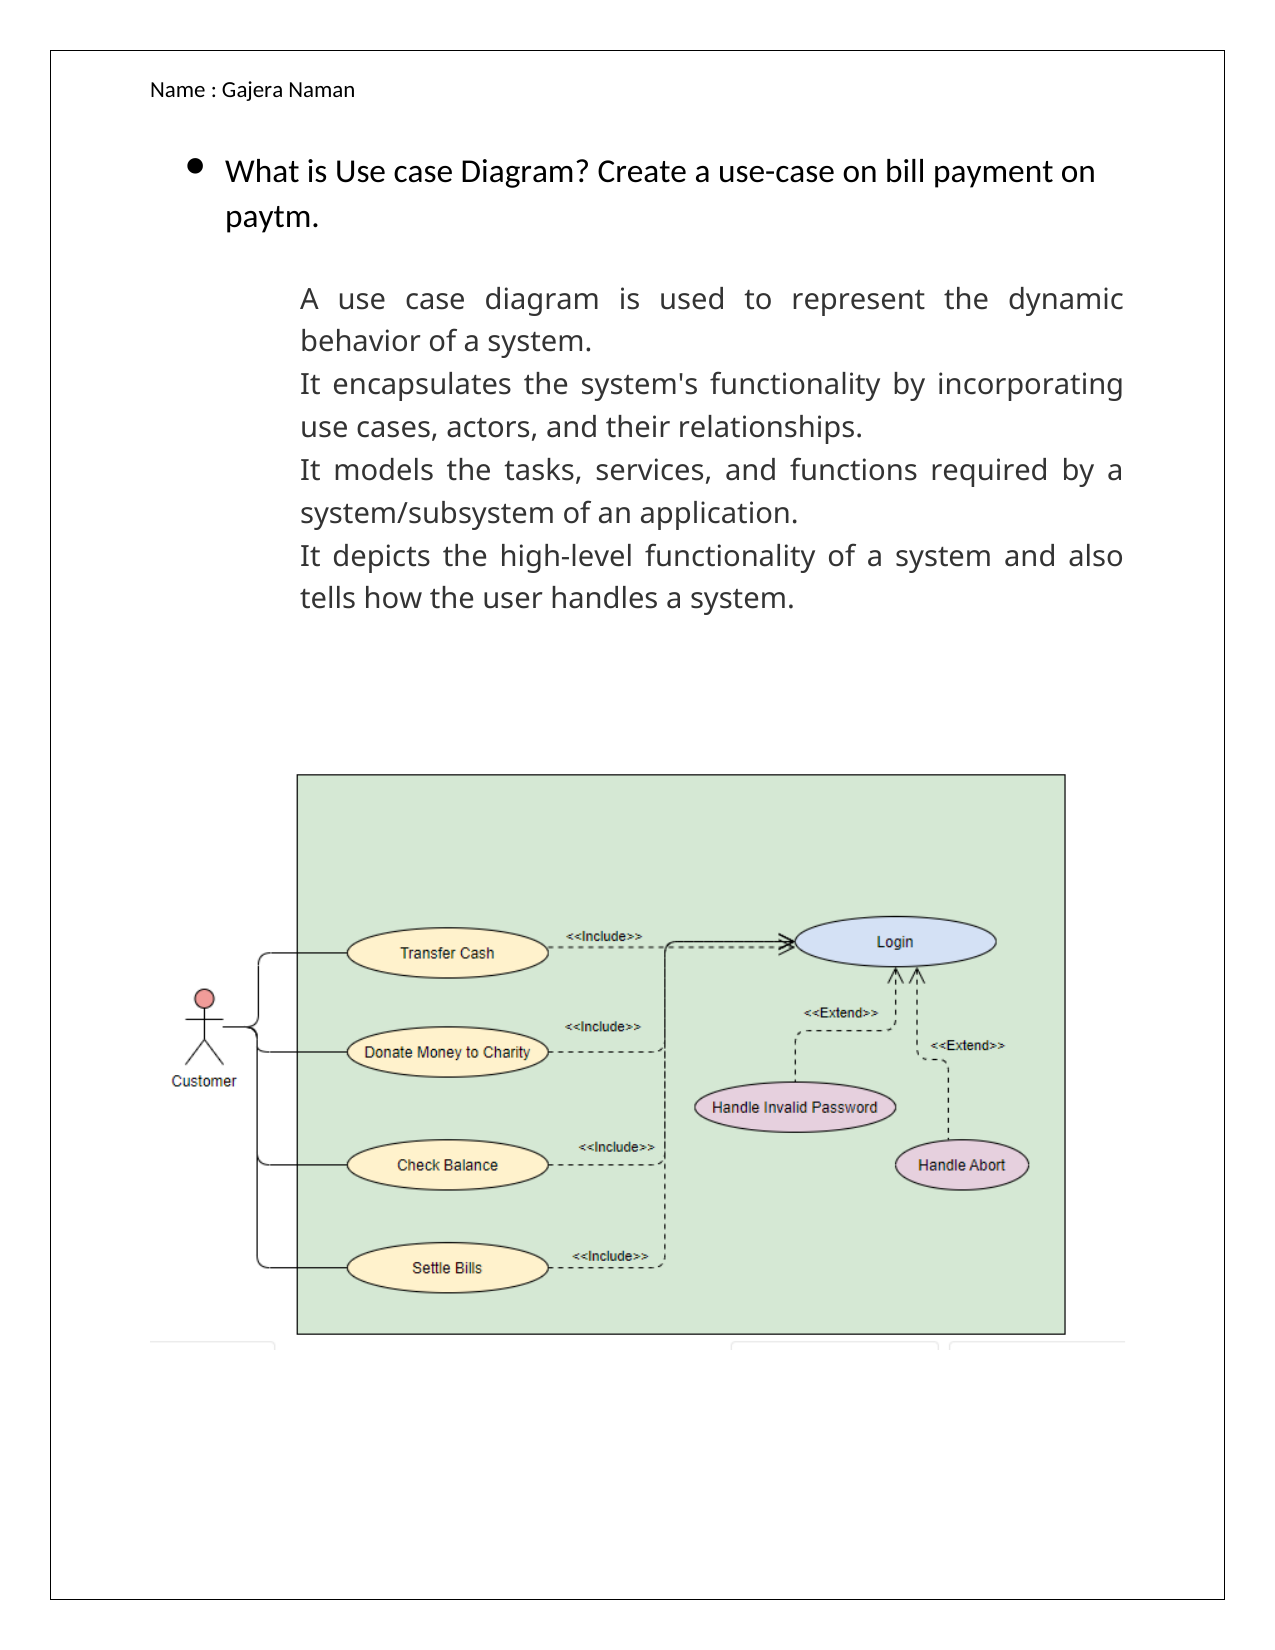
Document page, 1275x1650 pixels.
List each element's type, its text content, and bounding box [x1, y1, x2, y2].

list What is Use case Diagram? Create a use-case on bill payment on paytm. [187, 150, 1125, 236]
list A use case diagram is used to represent the dynamic behavior of a system. [300, 318, 1125, 360]
list It models the tasks, services, and functions required by a system/subsystem of an application. [300, 489, 1125, 532]
picture [150, 758, 1125, 1350]
list It depicts the high-level functionality of a system and also tells how the user handles a system. [300, 574, 1125, 617]
list It encapsulates the system's functionality by incorporating use cases, actors, and their relationships. [300, 403, 1125, 446]
